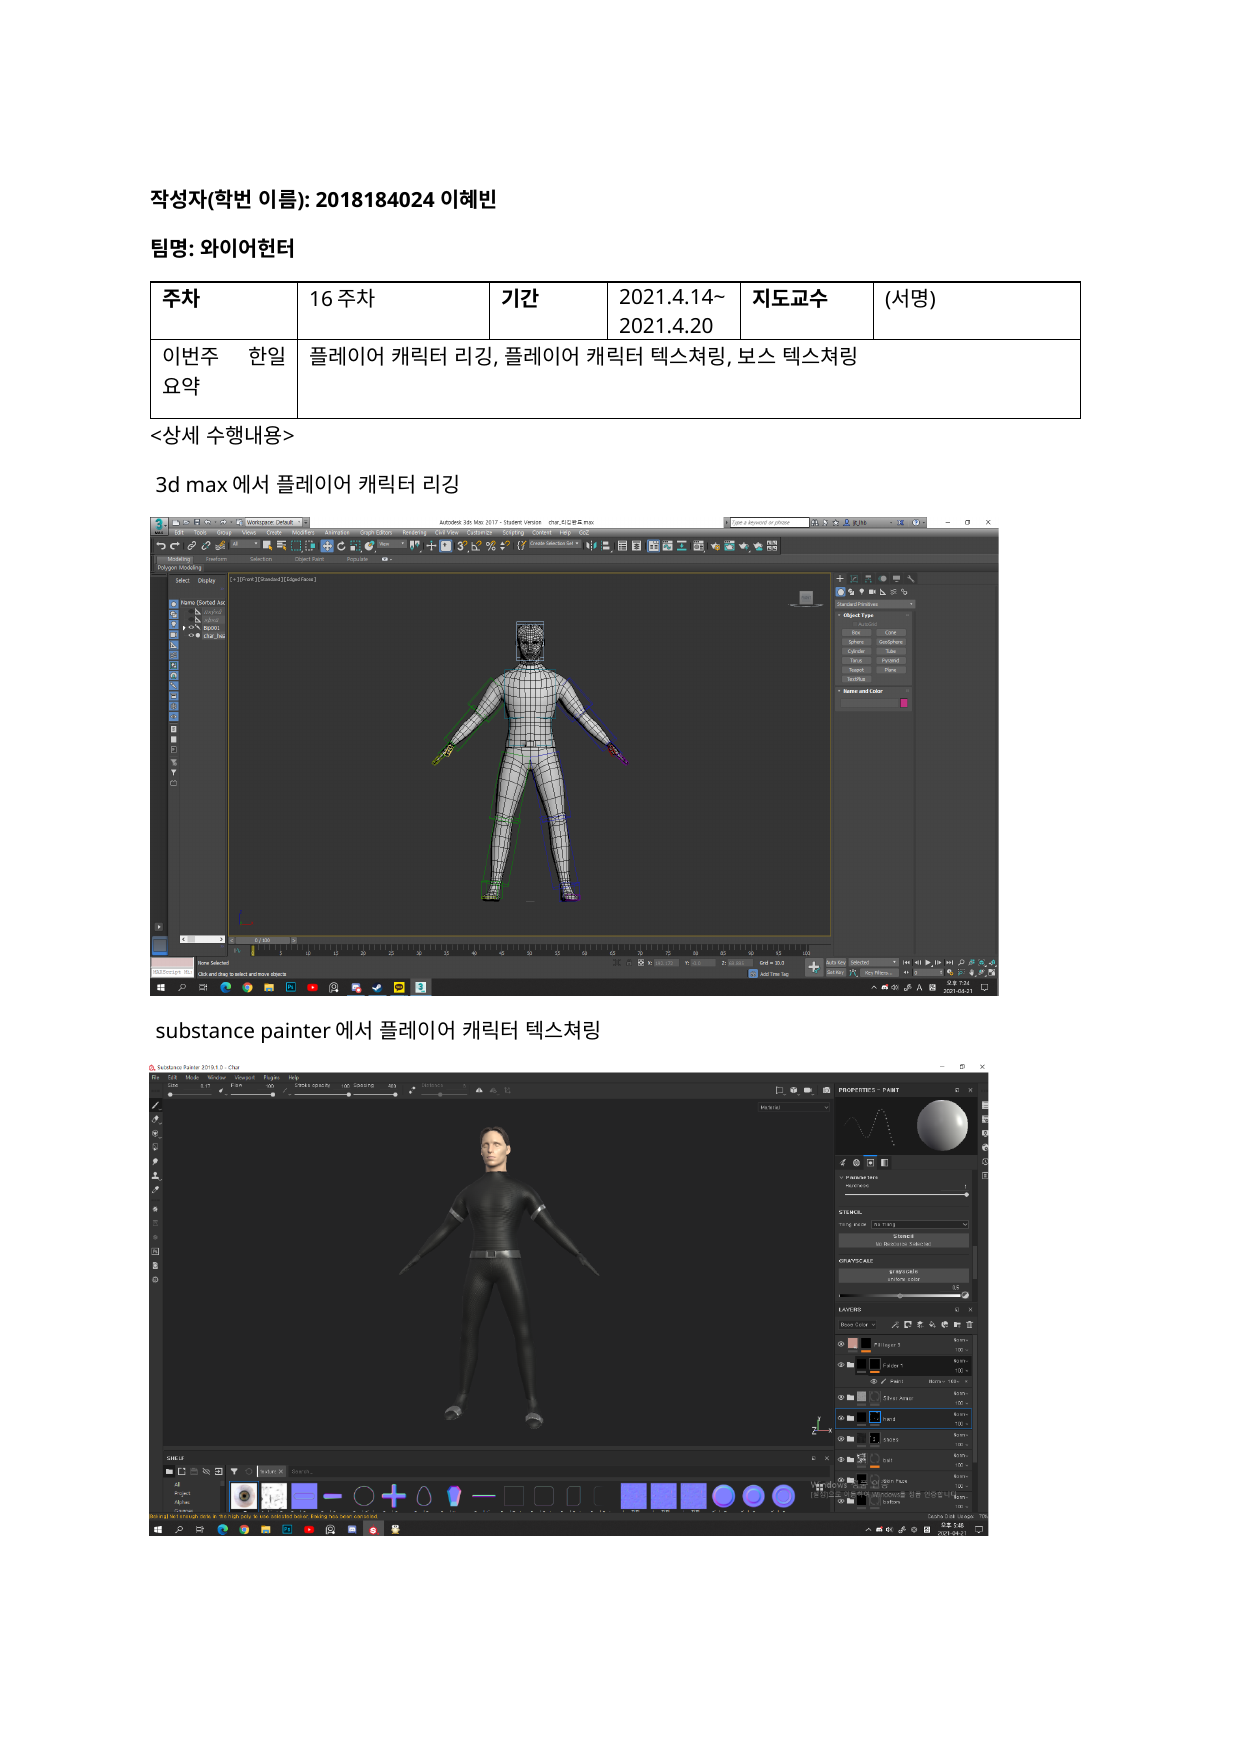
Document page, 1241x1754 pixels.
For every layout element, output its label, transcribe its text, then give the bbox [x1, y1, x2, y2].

text 3d max에서 플레이어 캐릭터 리깅 [150, 468, 1090, 499]
table_header 기간 [490, 283, 607, 339]
picture [150, 517, 999, 996]
table_header (서명) [874, 283, 1080, 339]
picture [147, 1062, 1087, 1750]
table_header 2021.4.14~ 2021.4.20 [608, 283, 740, 339]
table_cell 이번주 한일 요약 [151, 340, 297, 418]
text substance painter에서 플레이어 캐릭터 텍스쳐링 [150, 1014, 1090, 1044]
table_cell 플레이어 캐릭터 리깅, 플레이어 캐릭터 텍스쳐링, 보스 텍스쳐링 [298, 340, 1080, 418]
table_header 주차 [151, 283, 297, 339]
text <상세 수행내용> [150, 419, 1090, 449]
table_header 16주차 [298, 283, 489, 339]
table_header 지도교수 [741, 283, 873, 339]
